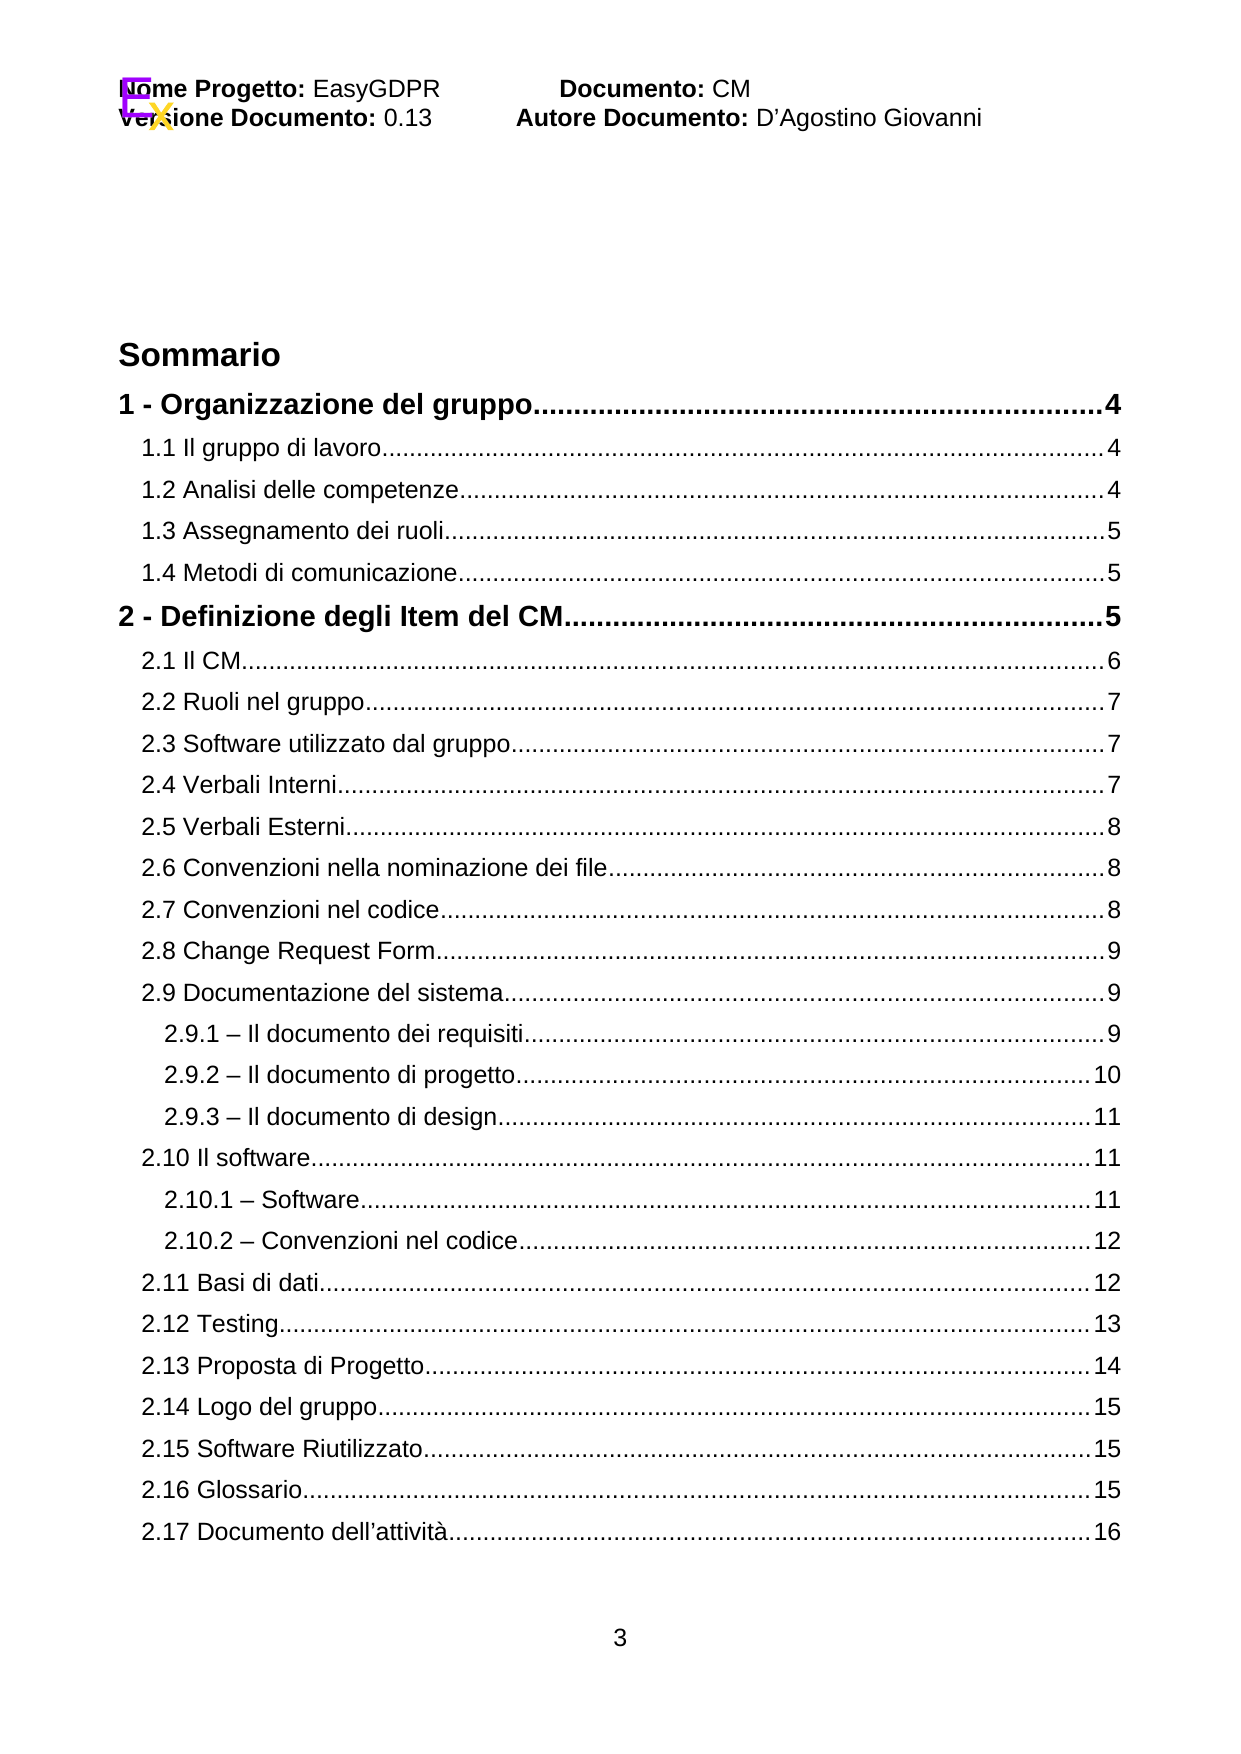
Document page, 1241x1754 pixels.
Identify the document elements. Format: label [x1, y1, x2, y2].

picture [117, 73, 174, 131]
